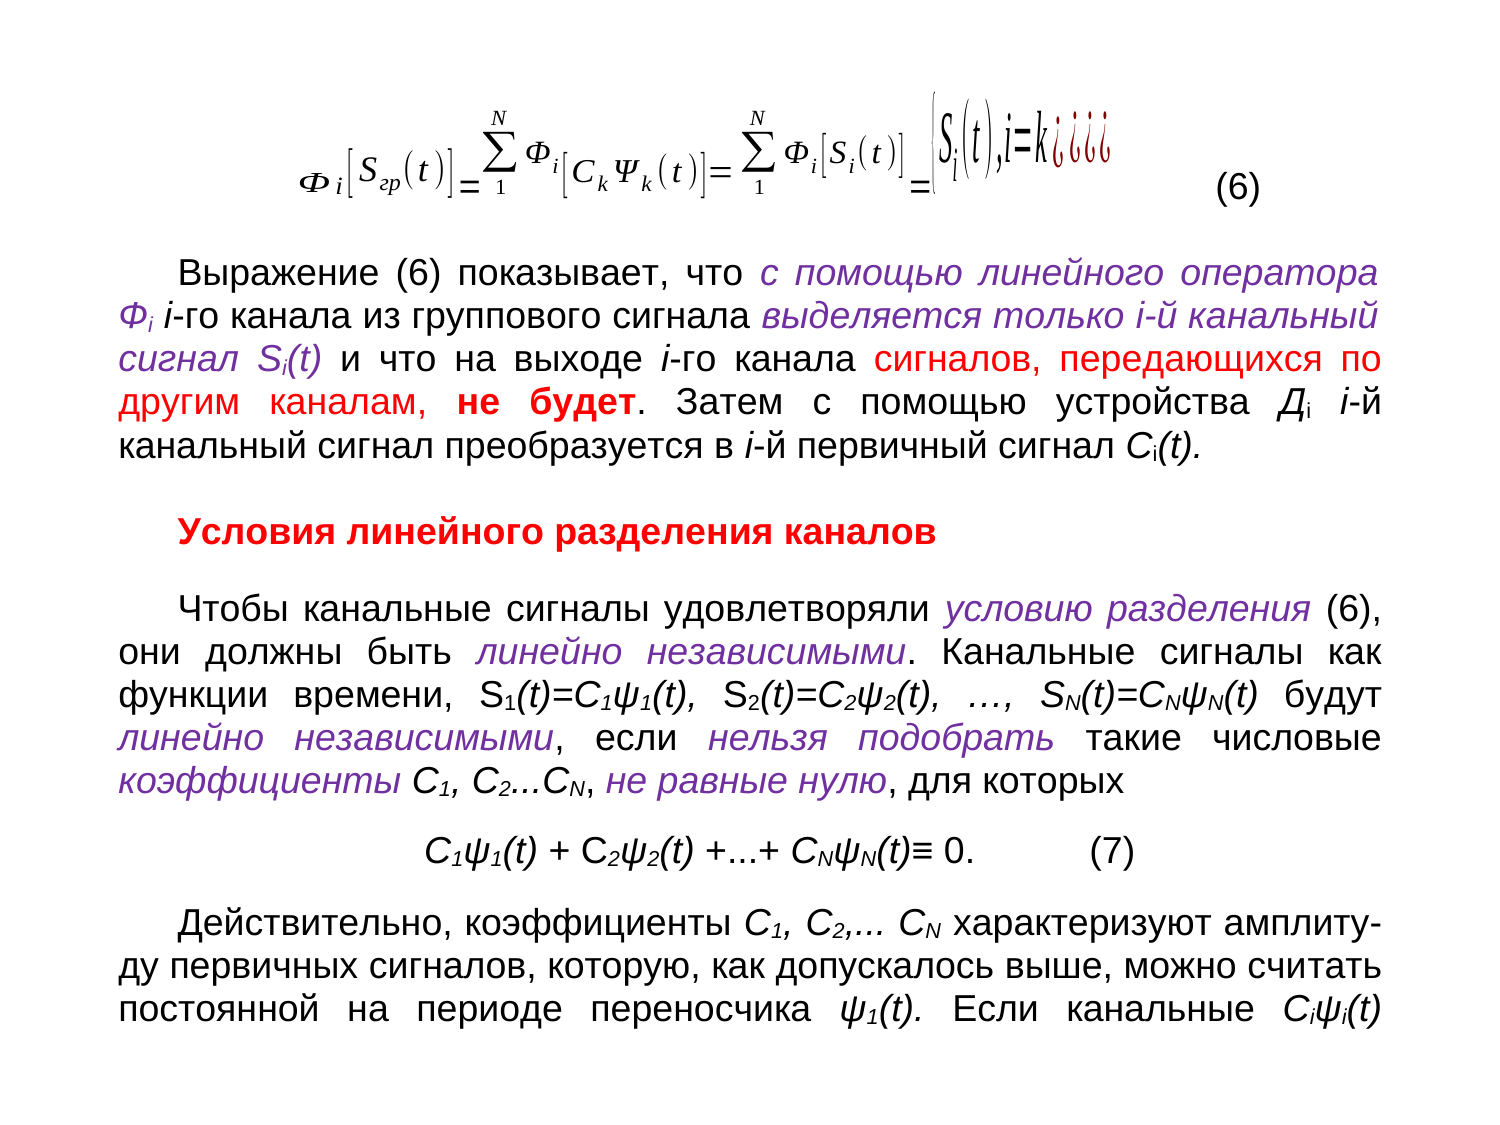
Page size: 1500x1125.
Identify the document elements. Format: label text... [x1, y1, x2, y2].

text Выражение (6) показывает, что с помощью линейного оператора Фi i-го канала из группового сигнала выделяется только i-й канальный сигнал Si(t) и что на выходе i-гo канала сигналов, передающихся по другим каналам, не будет. Затем с помощью устройства Дi i-й канальный сигнал преобразуется в i-й первичный сигнал Ci(t). [118, 250, 1382, 466]
text Чтобы канальные сигналы удовлетворяли условию разделения (6), они должны быть линейно независимыми. Канальные сигналы как функции времени, S1(t)=C1ψ1(t), S2(t)=C2ψ2(t), …, SN(t)=CNψN(t) будут линейно независимыми, если нельзя подобрать такие числовые коэффициенты C1, C2...CN, не равные нулю, для которых [118, 586, 1382, 801]
text Условия линейного разделения каналов [118, 509, 1382, 552]
text == (6) [118, 89, 1382, 207]
text C1ψ1(t) + C2ψ2(t) +...+ CNψN(t)≡ 0. (7) [118, 828, 1382, 871]
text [118, 900, 1382, 1029]
